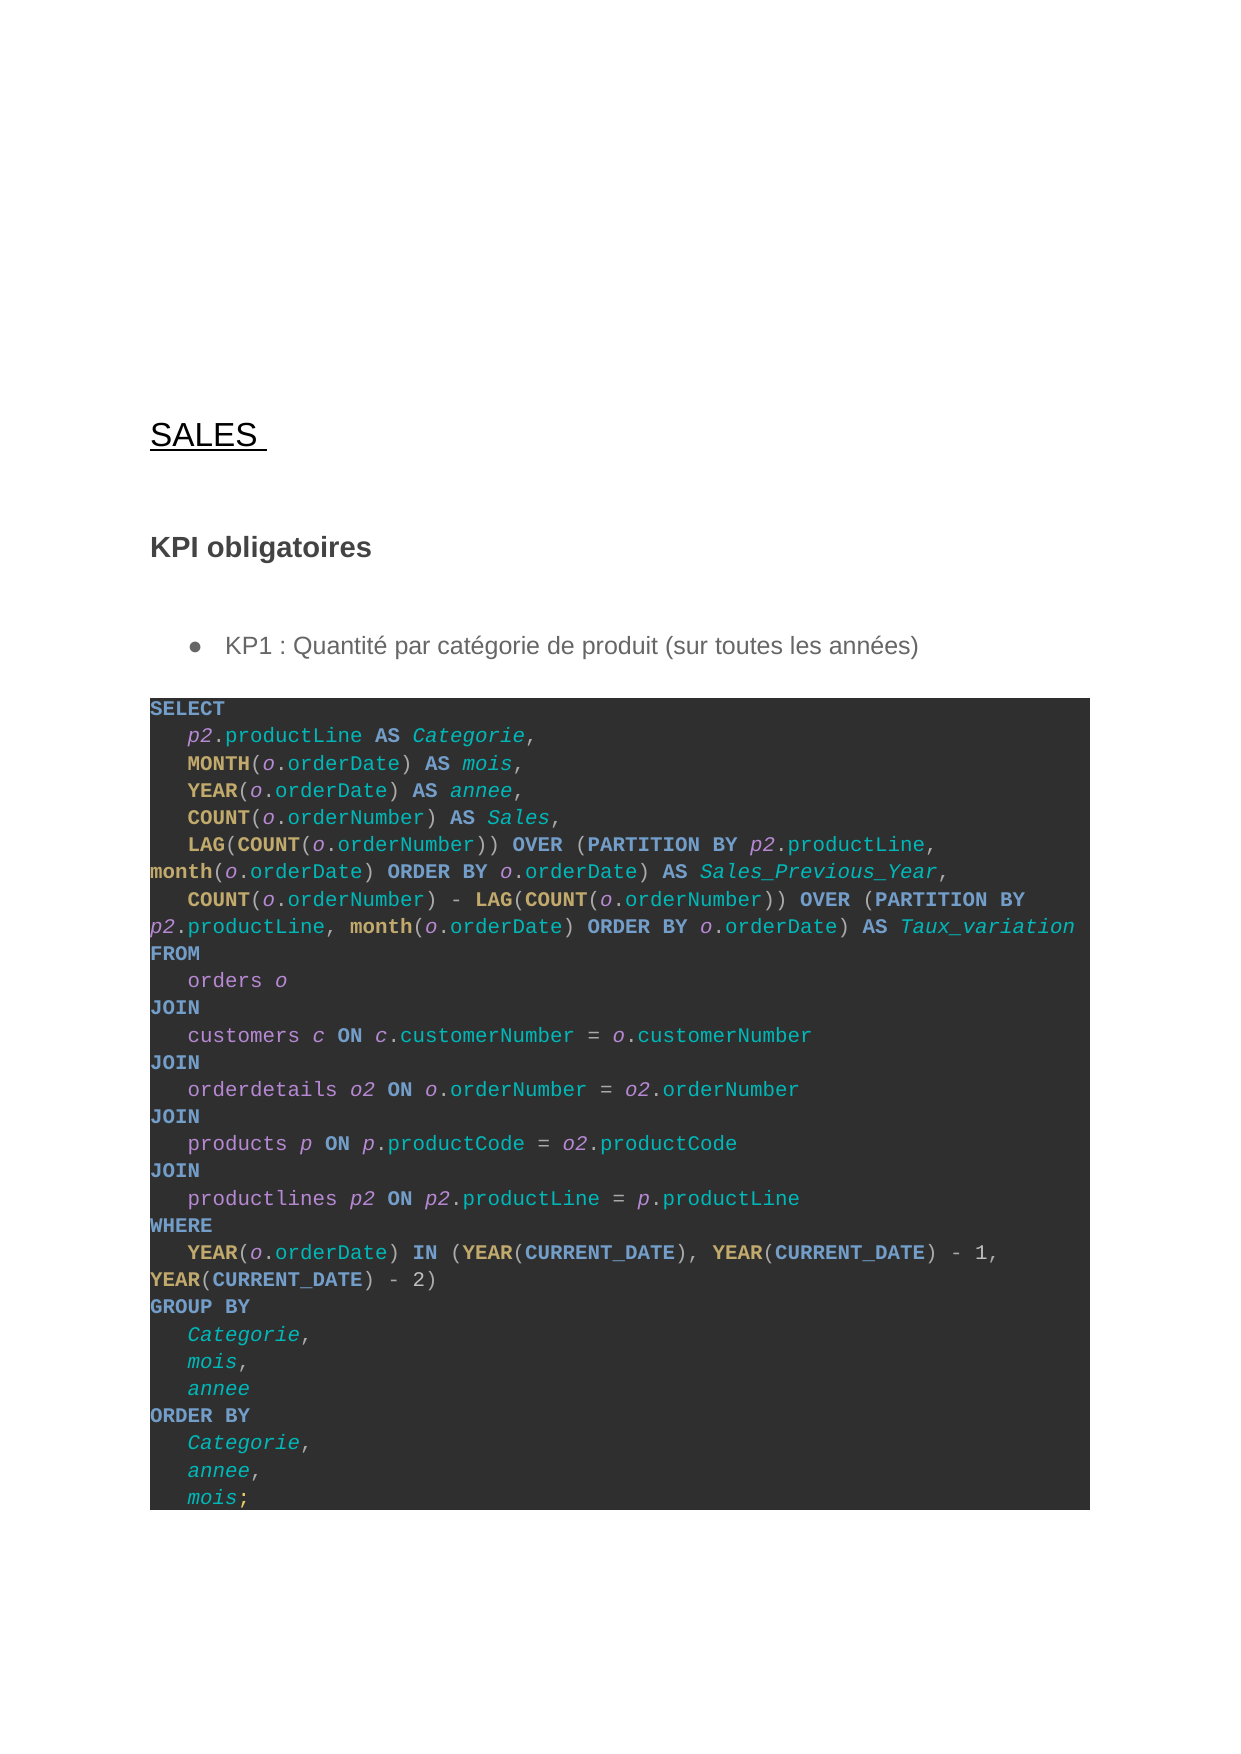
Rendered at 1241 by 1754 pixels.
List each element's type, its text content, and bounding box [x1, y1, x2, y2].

text customers c ON c.customerNumber = o.customerNumber [150, 1024, 1090, 1048]
text products p ON p.productCode = o2.productCode [150, 1133, 1090, 1157]
text mois; [150, 1487, 1090, 1510]
text COUNT(o.orderNumber) AS Sales, [150, 807, 1090, 831]
text COUNT(o.orderNumber) - LAG(COUNT(o.orderNumber)) OVER (PARTITION BY p2.productLine, month(o.orderDate) ORDER BY o.orderDate) AS Taux_variation [150, 889, 1090, 939]
subtitle KPI obligatoires [150, 530, 1090, 563]
text JOIN [150, 997, 1090, 1021]
text annee, [150, 1459, 1090, 1483]
text ORDER BY [150, 1405, 1090, 1429]
subtitle KP1 : Quantité par catégorie de produit (sur toutes les années) [187, 631, 1090, 660]
text YEAR(o.orderDate) IN (YEAR(CURRENT_DATE), YEAR(CURRENT_DATE) - 1, YEAR(CURRENT_DATE) - 2) [150, 1242, 1090, 1293]
text LAG(COUNT(o.orderNumber)) OVER (PARTITION BY p2.productLine, month(o.orderDate) ORDER BY o.orderDate) AS Sales_Previous_Year, [150, 834, 1090, 885]
text JOIN [150, 1052, 1090, 1075]
text mois, [150, 1351, 1090, 1374]
text Categorie, [150, 1432, 1090, 1456]
text FROM [150, 943, 1090, 967]
text orders o [150, 970, 1090, 994]
text productlines p2 ON p2.productLine = p.productLine [150, 1188, 1090, 1211]
text SELECT [150, 698, 1090, 722]
text JOIN [150, 1106, 1090, 1130]
text WHERE [150, 1215, 1090, 1238]
text MONTH(o.orderDate) AS mois, [150, 753, 1090, 776]
text YEAR(o.orderDate) AS annee, [150, 780, 1090, 803]
text orderdetails o2 ON o.orderNumber = o2.orderNumber [150, 1079, 1090, 1103]
text p2.productLine AS Categorie, [150, 726, 1090, 749]
text Categorie, [150, 1324, 1090, 1347]
subtitle SALES [150, 415, 1090, 454]
text GROUP BY [150, 1296, 1090, 1320]
text JOIN [150, 1161, 1090, 1184]
text annee [150, 1378, 1090, 1402]
